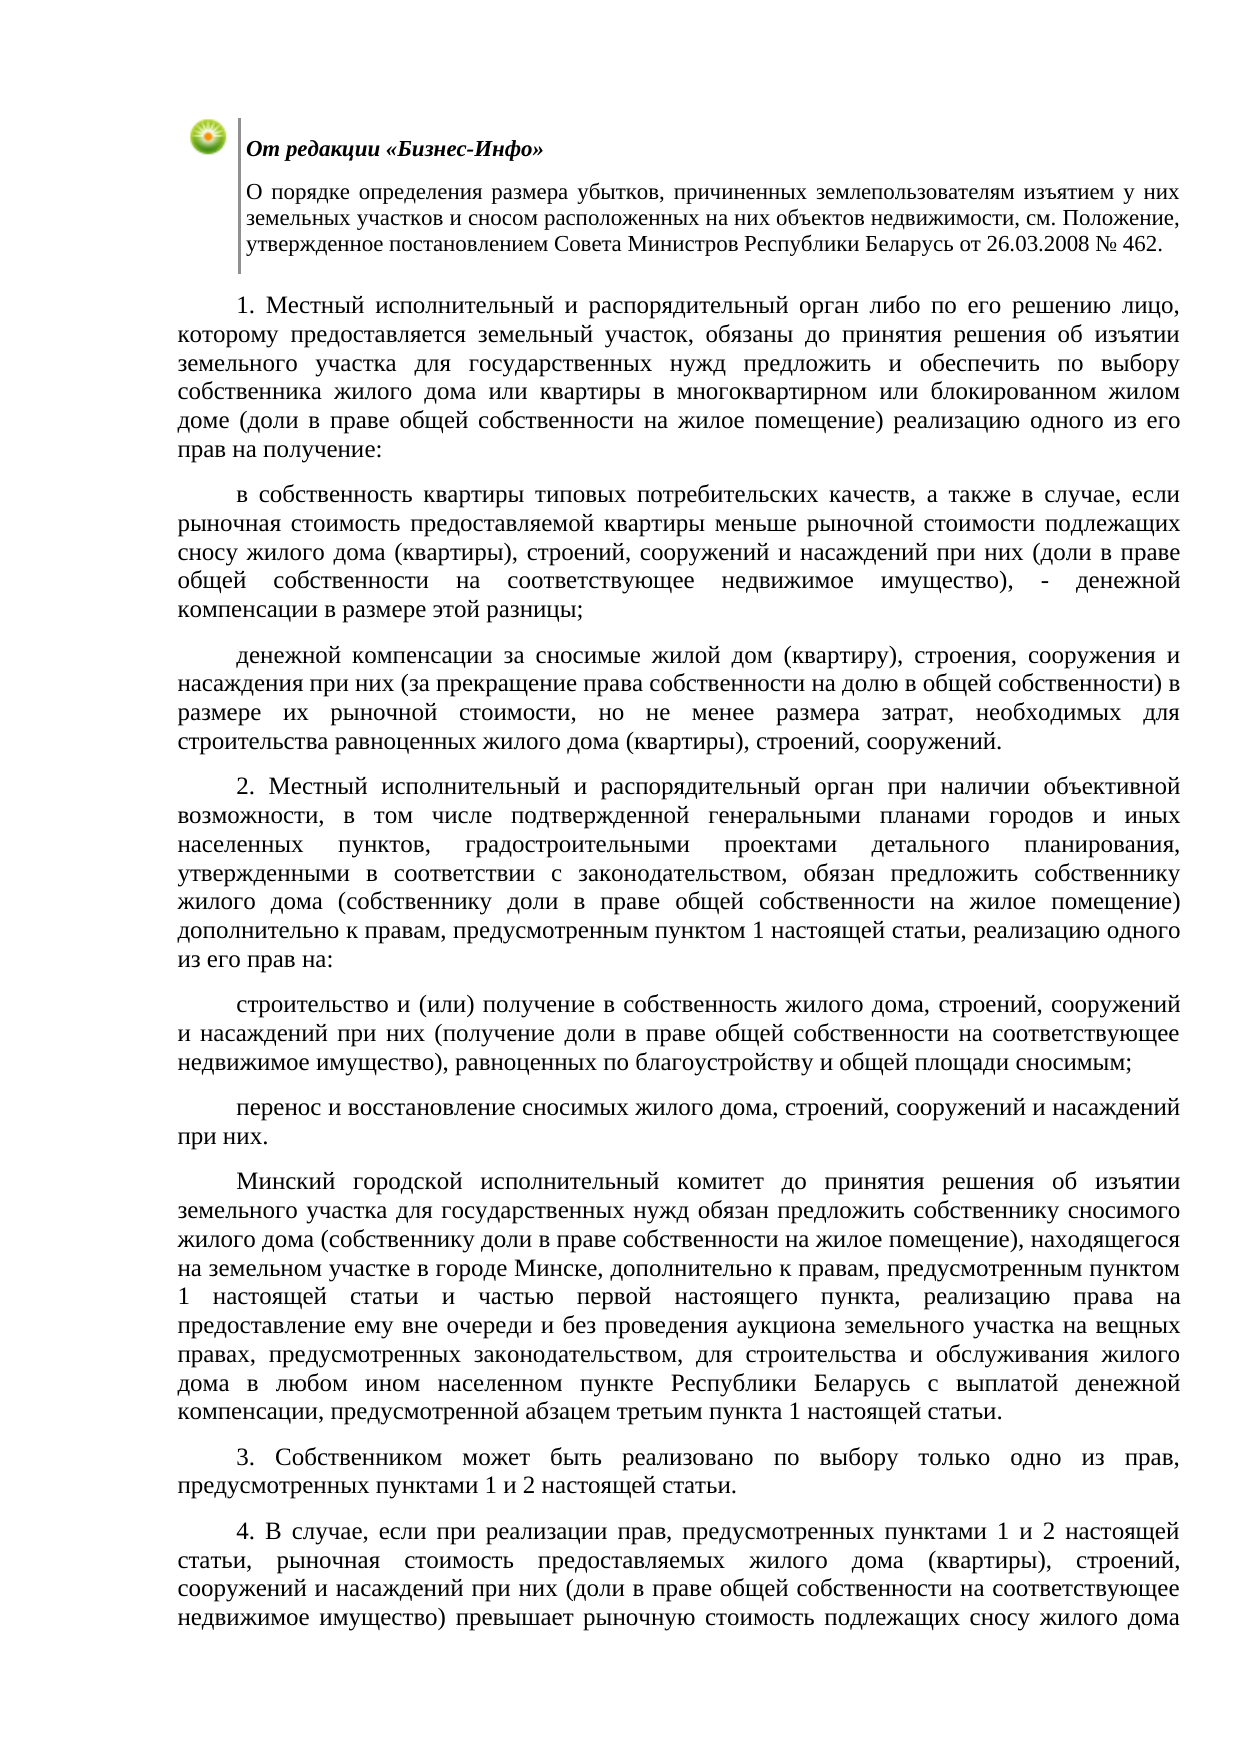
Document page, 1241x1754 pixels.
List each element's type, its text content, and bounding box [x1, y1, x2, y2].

text 1. Местный исполнительный и распорядительный орган либо по его решению лицо, которому предоставляется земельный участок, обязаны до принятия решения об изъятии земельного участка для государственных нужд предложить и обеспечить по выбору собственника жилого дома или квартиры в многоквартирном или блокированном жилом доме (доли в праве общей собственности на жилое помещение) реализацию одного из его прав на получение: [177, 290, 1181, 463]
text Минский городской исполнительный комитет до принятия решения об изъятии земельного участка для государственных нужд обязан предложить собственнику сносимого жилого дома (собственнику доли в праве собственности на жилое помещение), находящегося на земельном участке в городе Минске, дополнительно к правам, предусмотренным пунктом 1 настоящей статьи и частью первой настоящего пункта, реализацию права на предоставление ему вне очереди и без проведения аукциона земельного участка на вещных правах, предусмотренных законодательством, для строительства и обслуживания жилого дома в любом ином населенном пункте Республики Беларусь с выплатой денежной компенсации, предусмотренной абзацем третьим пункта 1 настоящей статьи. [177, 1166, 1181, 1425]
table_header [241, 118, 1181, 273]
text 2. Местный исполнительный и распорядительный орган при наличии объективной возможности, в том числе подтвержденной генеральными планами городов и иных населенных пунктов, градостроительными проектами детального планирования, утвержденными в соответствии с законодательством, обязан предложить собственнику жилого дома (собственнику доли в праве общей собственности на жилое помещение) дополнительно к правам, предусмотренным пунктом 1 настоящей статьи, реализацию одного из его прав на: [177, 771, 1181, 973]
text перенос и восстановление сносимых жилого дома, строений, сооружений и насаждений при них. [177, 1092, 1181, 1150]
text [177, 1516, 1181, 1631]
text денежной компенсации за сносимые жилой дом (квартиру), строения, сооружения и насаждения при них (за прекращение права собственности на долю в общей собственности) в размере их рыночной стоимости, но не менее размера затрат, необходимых для строительства равноценных жилого дома (квартиры), строений, сооружений. [177, 640, 1181, 755]
text строительство и (или) получение в собственность жилого дома, строений, сооружений и насаждений при них (получение доли в праве общей собственности на соответствующее недвижимое имущество), равноценных по благоустройству и общей площади сносимым; [177, 989, 1181, 1076]
text 3. Собственником может быть реализовано по выбору только одно из прав, предусмотренных пунктами 1 и 2 настоящей статьи. [177, 1442, 1181, 1499]
picture [189, 118, 228, 156]
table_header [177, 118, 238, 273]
text в собственность квартиры типовых потребительских качеств, а также в случае, если рыночная стоимость предоставляемой квартиры меньше рыночной стоимости подлежащих сносу жилого дома (квартиры), строений, сооружений и насаждений при них (доли в праве общей собственности на соответствующее недвижимое имущество), - денежной компенсации в размере этой разницы; [177, 479, 1181, 623]
